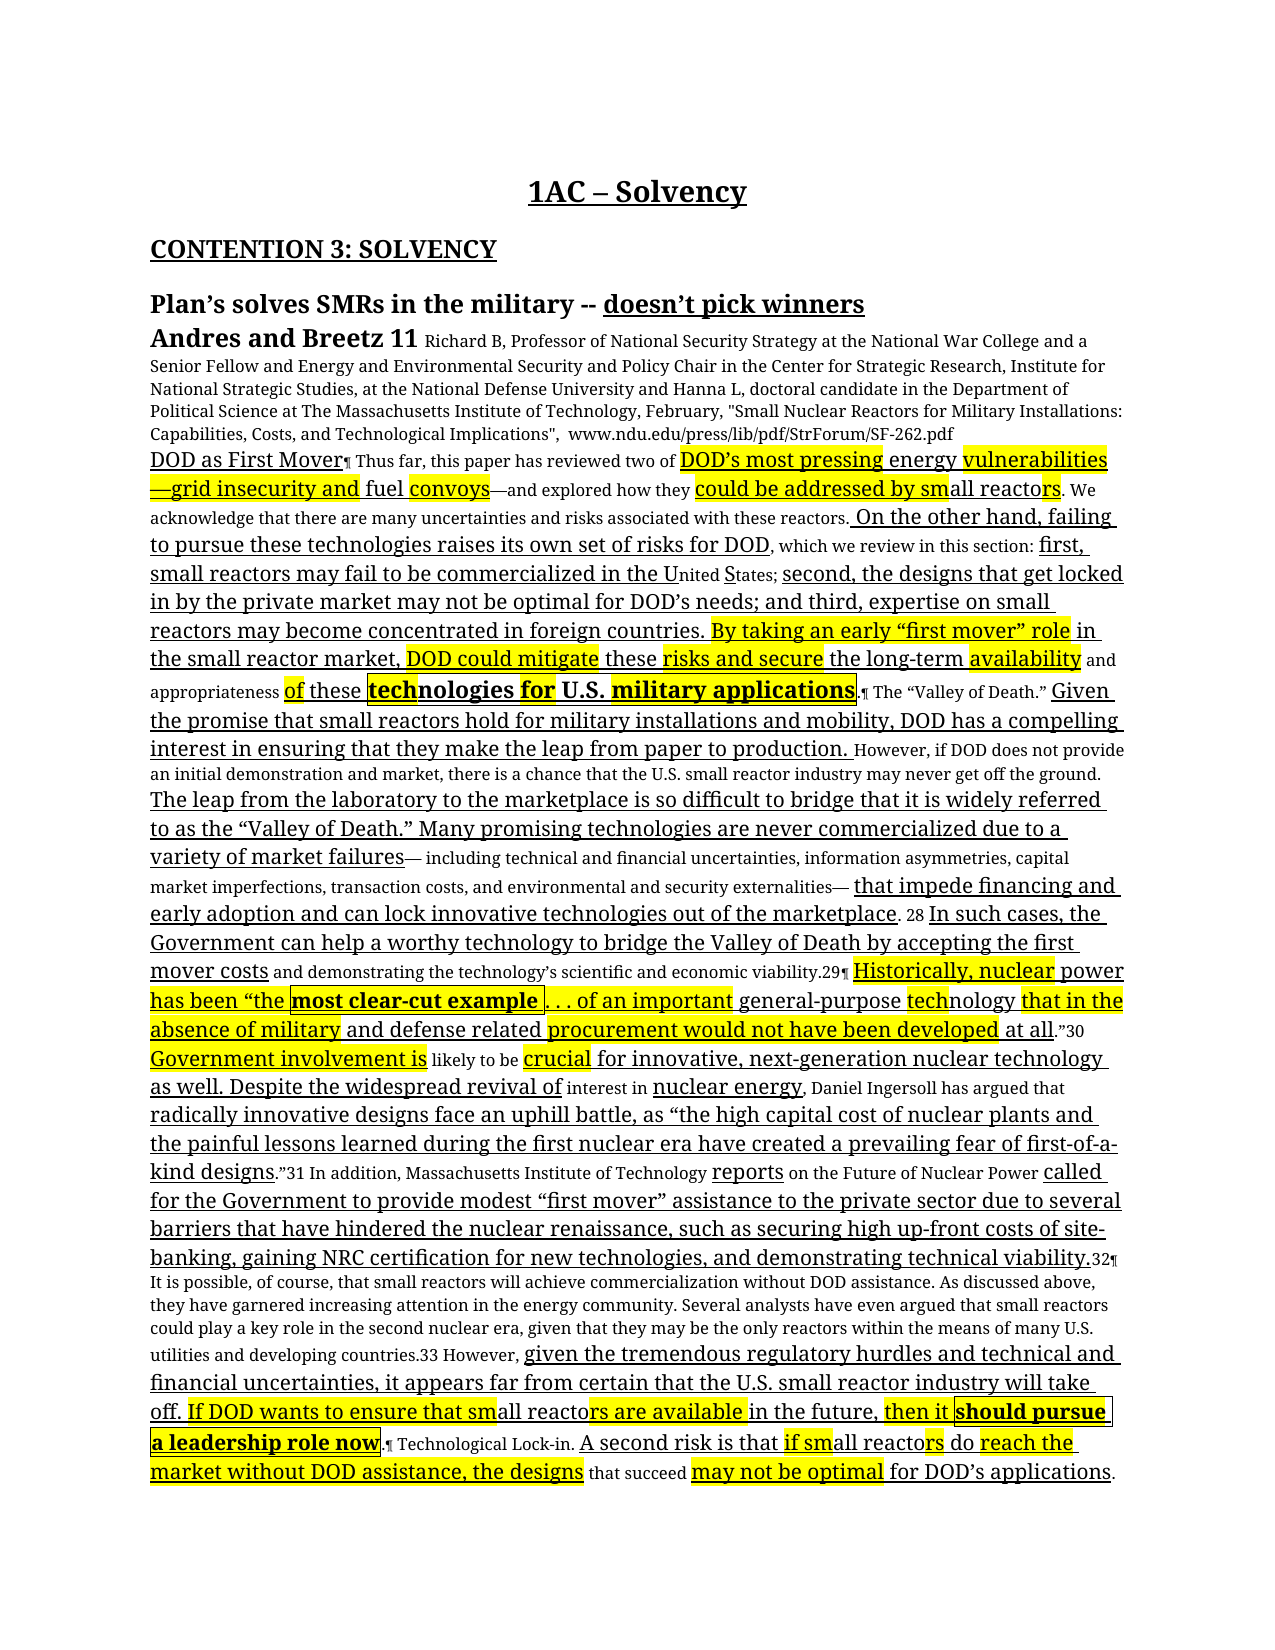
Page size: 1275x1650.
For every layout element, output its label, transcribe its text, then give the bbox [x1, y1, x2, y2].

subtitle Plan’s solves SMRs in the military -- doesn’t pick winners [150, 286, 1125, 320]
text Andres and Breetz 11 Richard B, Professor of National Security Strategy at the National War College and a Senior Fellow and Energy and Environmental Security and Policy Chair in the Center for Strategic Research, Institute for National Strategic Studies, at the National Defense University and Hanna L, doctoral candidate in the Department of Political Science at The Massachusetts Institute of Technology, February, "Small Nuclear Reactors for Military Installations: Capabilities, Costs, and Technological Implications", www.ndu.edu/press/lib/pdf/StrForum/SF-262.pdf [150, 320, 1125, 445]
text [150, 445, 1125, 1486]
subtitle 1AC – Solvency [150, 171, 1125, 211]
subtitle CONTENTION 3: SOLVENCY [150, 231, 1125, 265]
